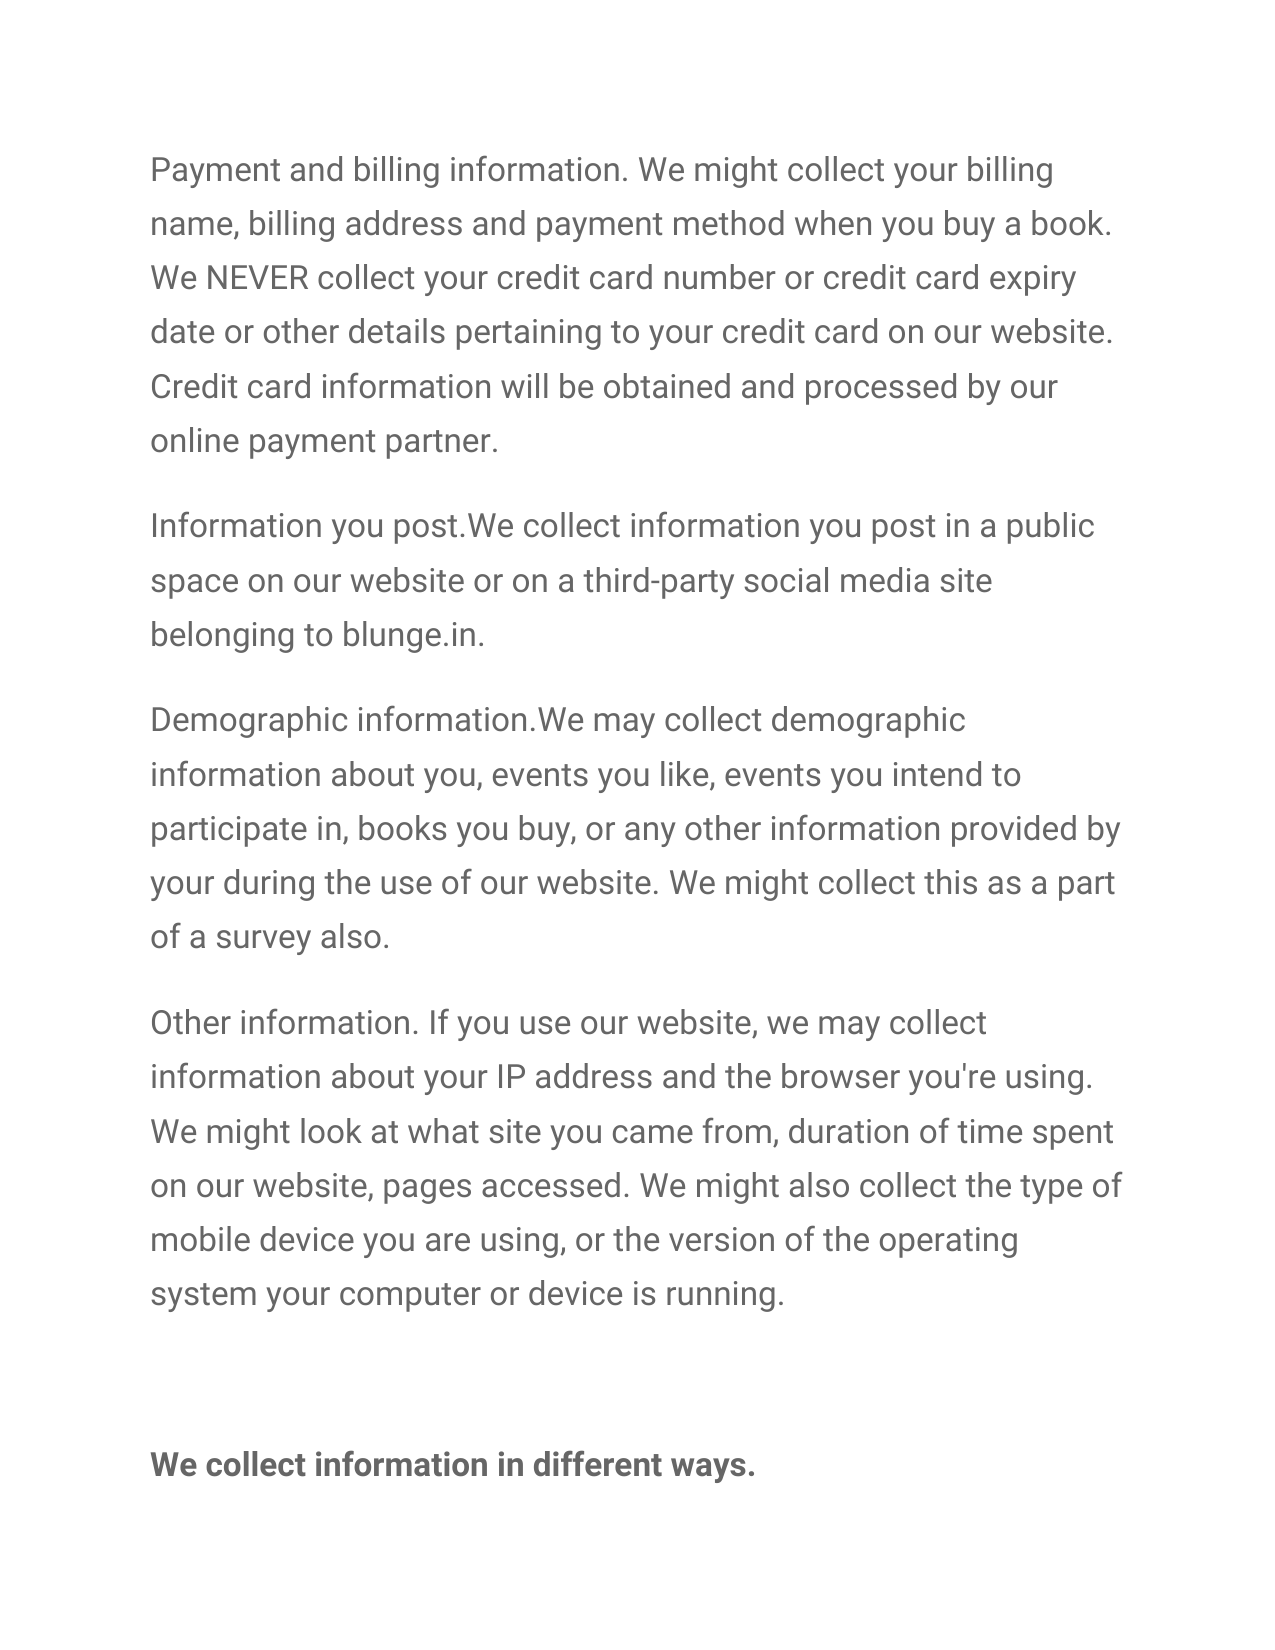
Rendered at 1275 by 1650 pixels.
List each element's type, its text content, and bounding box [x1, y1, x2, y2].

text Payment and billing information. We might collect your billing name, billing address and payment method when you buy a book. We NEVER collect your credit card number or credit card expiry date or other details pertaining to your credit card on our website. Credit card information will be obtained and processed by our online payment partner. [150, 150, 1125, 460]
text Demographic information.We may collect demographic information about you, events you like, events you intend to participate in, books you buy, or any other information provided by your during the use of our website. We might collect this as a part of a survey also. [150, 701, 1125, 957]
text Information you post.We collect information you post in a public space on our website or on a third-party social media site belonging to blunge.in. [150, 507, 1125, 654]
text Other information. If you use our website, we may collect information about your IP address and the browser you're using. We might look at what site you came from, duration of time spent on our website, pages accessed. We might also collect the type of mobile device you are using, or the version of the operating system your computer or device is running. [150, 1003, 1125, 1314]
text We collect information in different ways. [150, 1446, 1125, 1485]
